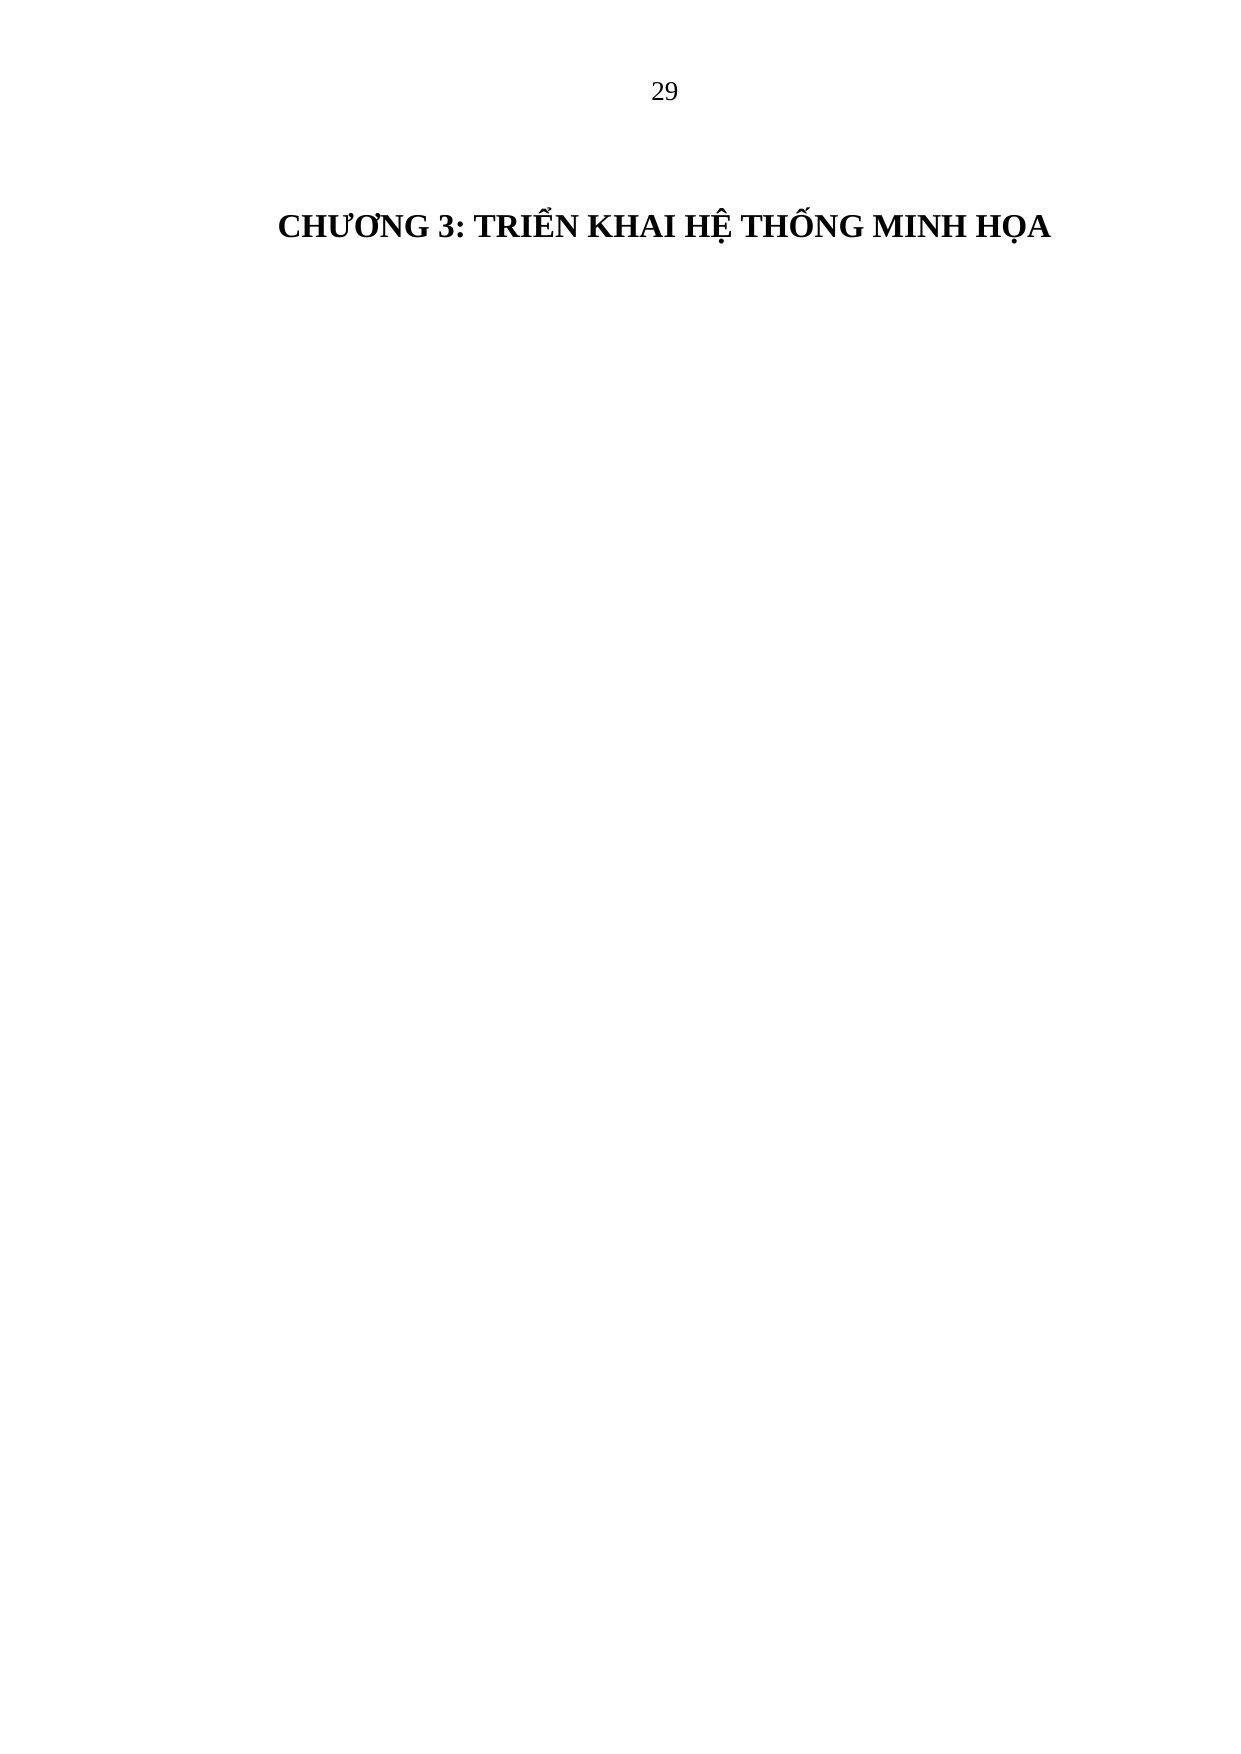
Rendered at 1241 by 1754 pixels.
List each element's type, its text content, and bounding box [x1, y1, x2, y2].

subtitle CHƯƠNG 3: TRIỂN KHAI HỆ THỐNG MINH HỌA [207, 207, 1122, 245]
